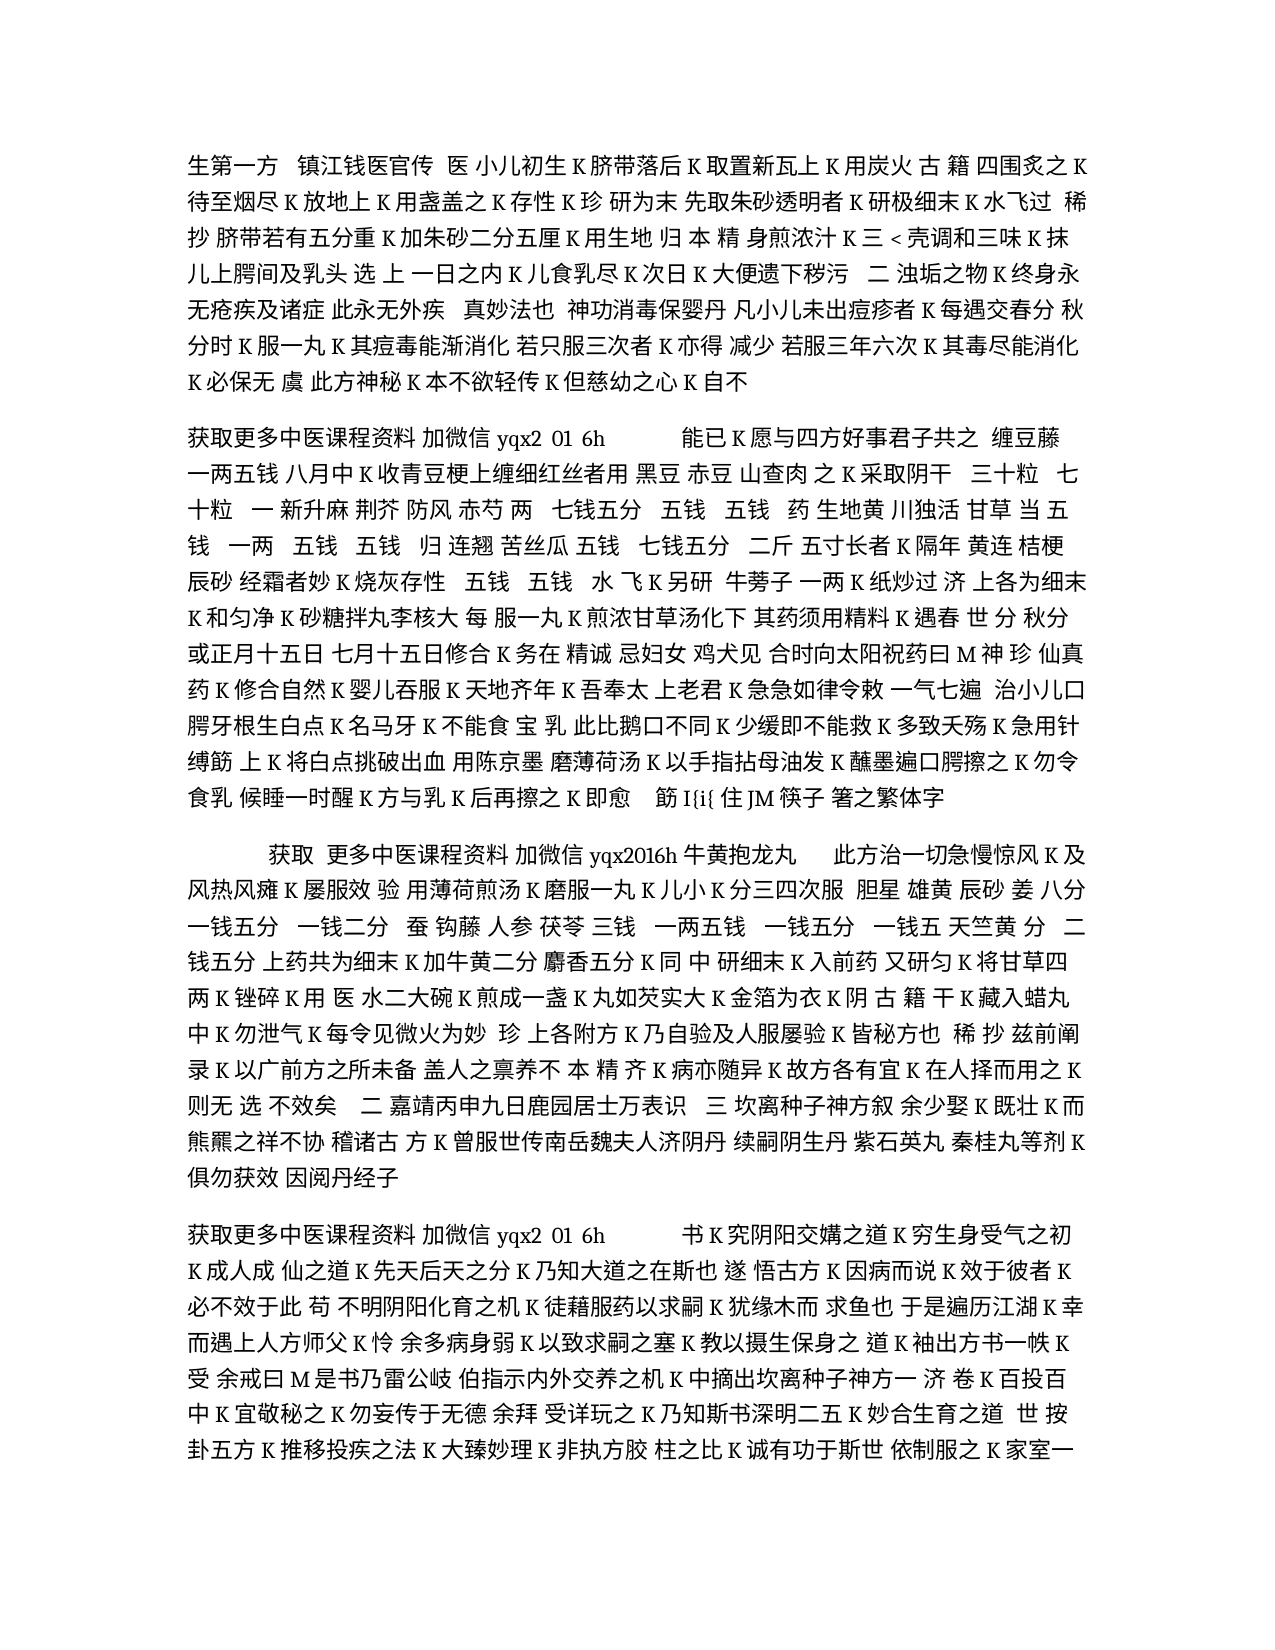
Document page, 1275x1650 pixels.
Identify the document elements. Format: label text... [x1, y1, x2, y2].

text 获取更多中医课程资料 加微信 yqx2 01 6h 能已K愿与四方好事君子共之 缠豆藤 一两五钱 八月中K收青豆梗上缠细红丝者用 黑豆 赤豆 山查肉 之K采取阴干 三十粒 七十粒 一 新升麻 荆芥 防风 赤芍 两 七钱五分 五钱 五钱 药 生地黄 川独活 甘草 当 五钱 一两 五钱 五钱 归 连翘 苦丝瓜 五钱 七钱五分 二斤 五寸长者K隔年 黄连 桔梗 辰砂 经霜者妙K烧灰存性 五钱 五钱 水 飞K另研 牛蒡子 一两K纸炒过 济 上各为细末K和匀净K砂糖拌丸李核大 每 服一丸K煎浓甘草汤化下 其药须用精料K遇春 世 分 秋分 或正月十五日 七月十五日修合K务在 精诚 忌妇女 鸡犬见 合时向太阳祝药曰M神 珍 仙真药K修合自然K婴儿吞服K天地齐年K吾奉太 上老君K急急如律令敕 一气七遍 治小儿口腭牙根生白点K名马牙K不能食 宝 乳 此比鹅口不同K少缓即不能救K多致夭殇K 急用针缚筯 上K将白点挑破出血 用陈京墨 磨薄荷汤K以手指拈母油发K蘸墨遍口腭擦之K 勿令食乳 候睡一时醒K方与乳K后再擦之K 即愈 筯I{i{ 住JM筷子 箸之繁体字 [187, 422, 1087, 813]
text 获取 更多中医课程资料 加微信 yqx2016h 牛黄抱龙丸 此方治一切急慢惊风K及风热风瘫K屡服效 验 用薄荷煎汤K磨服一丸K儿小K分三四次服 胆星 雄黄 辰砂 姜 八分 一钱五分 一钱二分 蚕 钩藤 人参 茯苓 三钱 一两五钱 一钱五分 一钱五 天竺黄 分 二钱五分 上药共为细末K加牛黄二分 麝香五分K同 中 研细末K入前药 又研匀K将甘草四两K锉碎K用 医 水二大碗K煎成一盏K丸如芡实大K金箔为衣K阴 古 籍 干K藏入蜡丸中K勿泄气K每令见微火为妙 珍 上各附方K乃自验及人服屡验K皆秘方也 稀 抄 兹前阐录K以广前方之所未备 盖人之禀养不 本 精 齐K病亦随异K故方各有宜K在人择而用之K则无 选 不效矣 二 嘉靖丙申九日鹿园居士万表识 三 坎离种子神方叙 余少娶K既壮K而熊羆之祥不协 稽诸古 方K曾服世传南岳魏夫人济阴丹 续嗣阴生丹 紫石英丸 秦桂丸等剂K俱勿获效 因阅丹经子 [187, 838, 1087, 1193]
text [187, 1219, 1087, 1466]
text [187, 150, 1087, 397]
